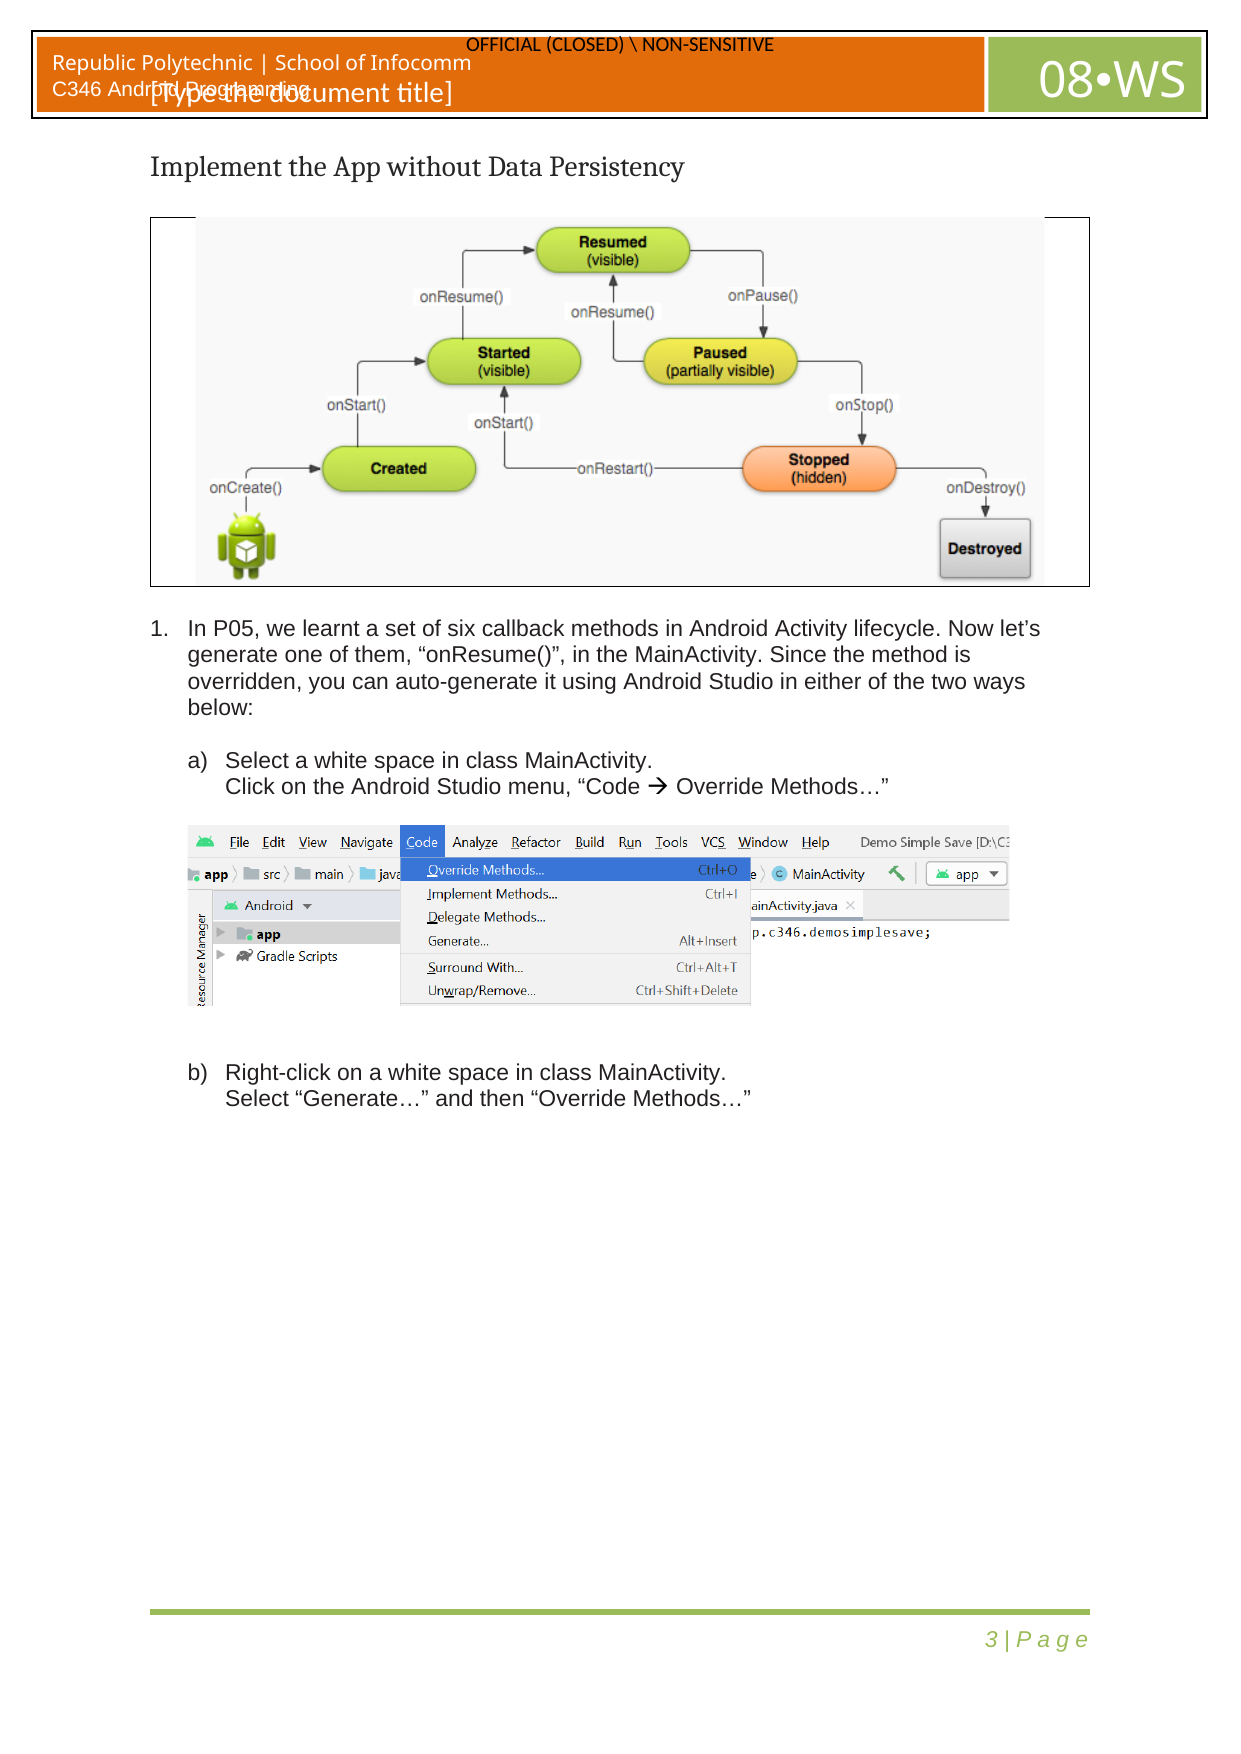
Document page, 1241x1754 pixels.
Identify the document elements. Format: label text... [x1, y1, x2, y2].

table_header [1045, 218, 1089, 586]
picture [187, 825, 1010, 1006]
table_header [151, 218, 195, 586]
subtitle Implement the App without Data Persistency [150, 150, 1090, 183]
list Right-click on a white space in class MainActivity. [187, 1059, 1090, 1085]
list Click on the Android Studio menu, “Code Override Methods…” [225, 773, 1090, 799]
list In P05, we learnt a set of six callback methods in Android Activity lifecycle. Now let’s generate one of them, “onResume()”, in the MainActivity. Since the method is overridden, you can auto-generate it using Android Studio in either of the two ways below: [150, 615, 1090, 720]
list Select “Generate…” and then “Override Methods…” [225, 1085, 1090, 1111]
list Select a white space in class MainActivity. [187, 747, 1090, 773]
picture [195, 217, 1045, 586]
